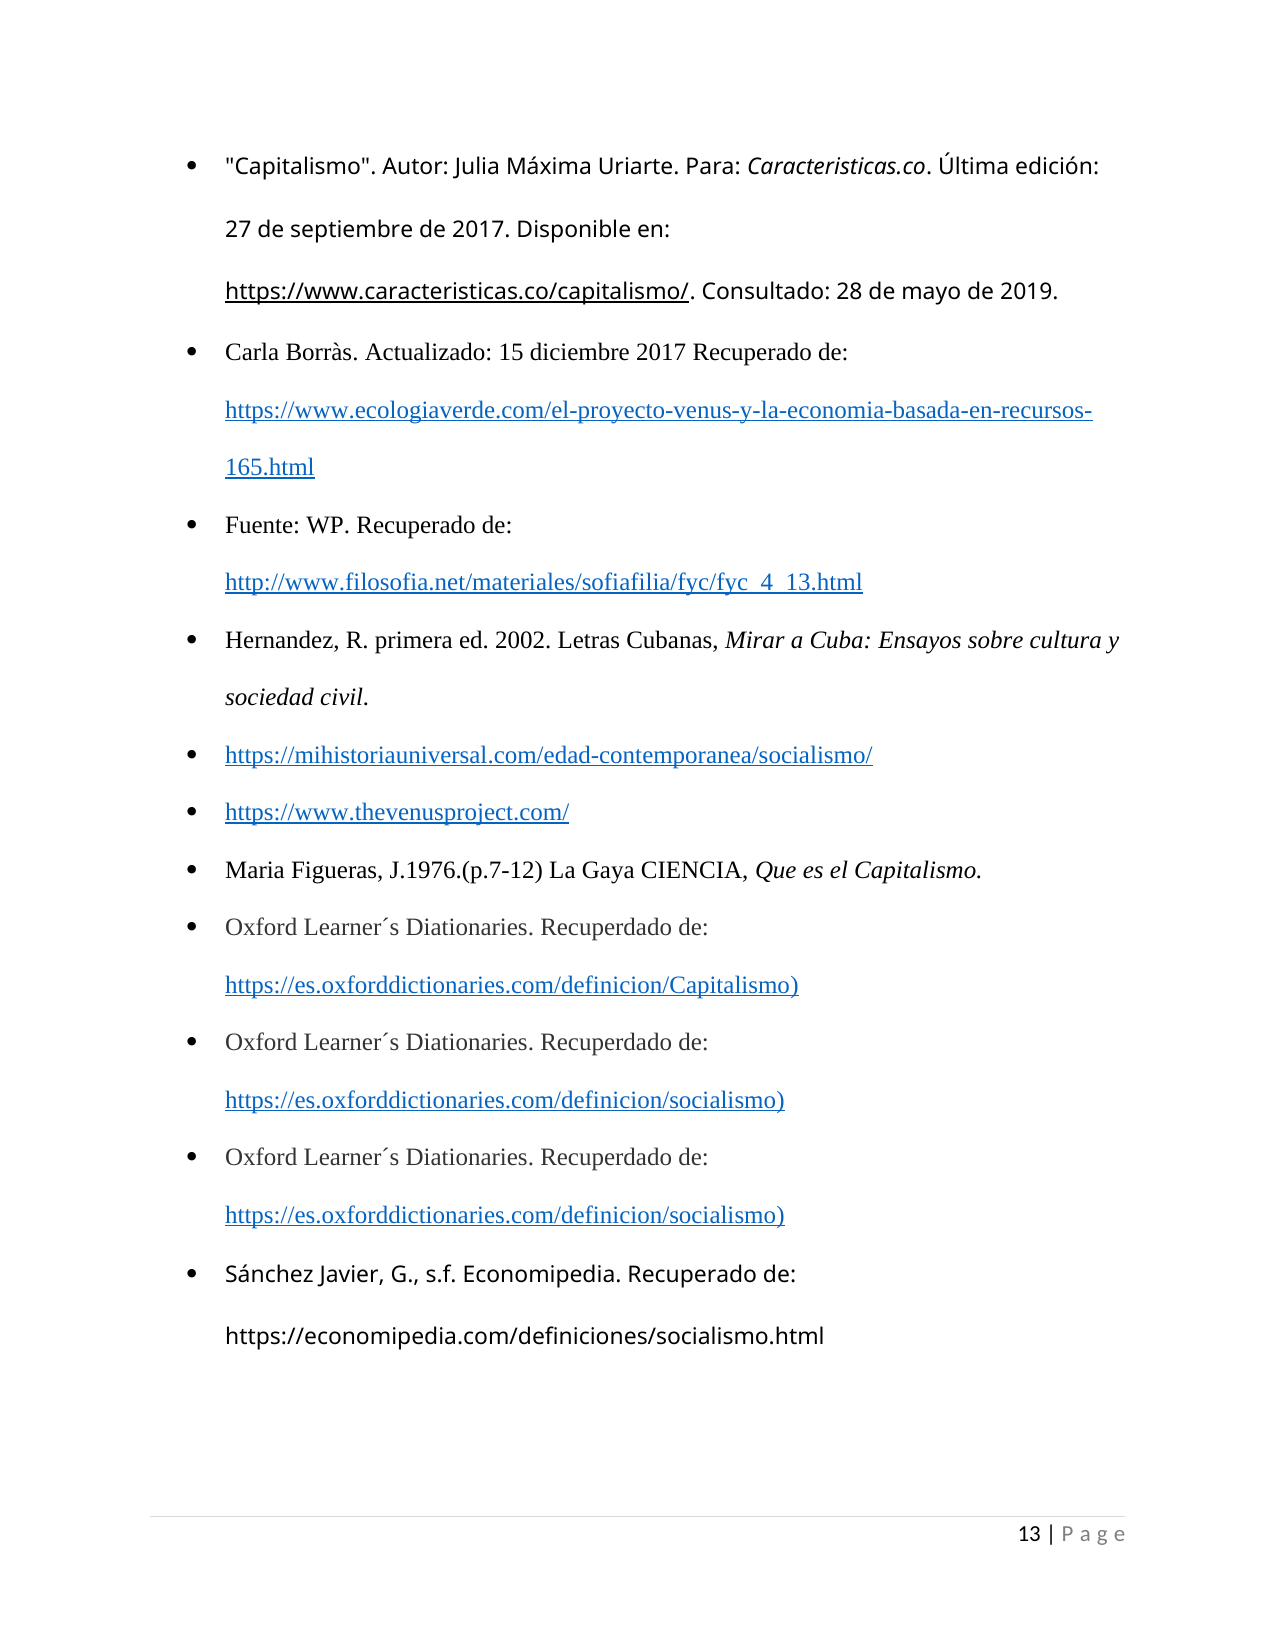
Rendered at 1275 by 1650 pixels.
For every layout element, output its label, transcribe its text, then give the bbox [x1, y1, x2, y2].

list Oxford Learner´s Diationaries. Recuperdado de: https://es.oxforddictionaries.com/definicion/socialismo) [187, 1142, 1125, 1229]
list Maria Figueras, J.1976.(p.7-12) La Gaya CIENCIA, Que es el Capitalismo. [187, 855, 1125, 884]
list Sánchez Javier, G., s.f. Economipedia. Recuperado de: https://economipedia.com/definiciones/socialismo.html [187, 1257, 1125, 1351]
list Carla Borràs. Actualizado: 15 diciembre 2017 Recuperado de: https://www.ecologiaverde.com/el-proyecto-venus-y-la-economia-basada-en-recursos-165.html [187, 337, 1125, 481]
list Hernandez, R. primera ed. 2002. Letras Cubanas, Mirar a Cuba: Ensayos sobre cultura y sociedad civil. [187, 625, 1125, 711]
list Oxford Learner´s Diationaries. Recuperdado de: https://es.oxforddictionaries.com/definicion/Capitalismo) [187, 912, 1125, 999]
list https://www.thevenusproject.com/ [187, 797, 1125, 826]
list https://mihistoriauniversal.com/edad-contemporanea/socialismo/ [187, 740, 1125, 769]
list Oxford Learner´s Diationaries. Recuperdado de: https://es.oxforddictionaries.com/definicion/socialismo) [187, 1027, 1125, 1114]
list "Capitalismo". Autor: Julia Máxima Uriarte. Para: Caracteristicas.co. Última edición: 27 de septiembre de 2017. Disponible en: https://www.caracteristicas.co/capitalismo/. Consultado: 28 de mayo de 2019. [187, 150, 1125, 306]
list Fuente: WP. Recuperado de: http://www.filosofia.net/materiales/sofiafilia/fyc/fyc_4_13.html [187, 510, 1125, 596]
